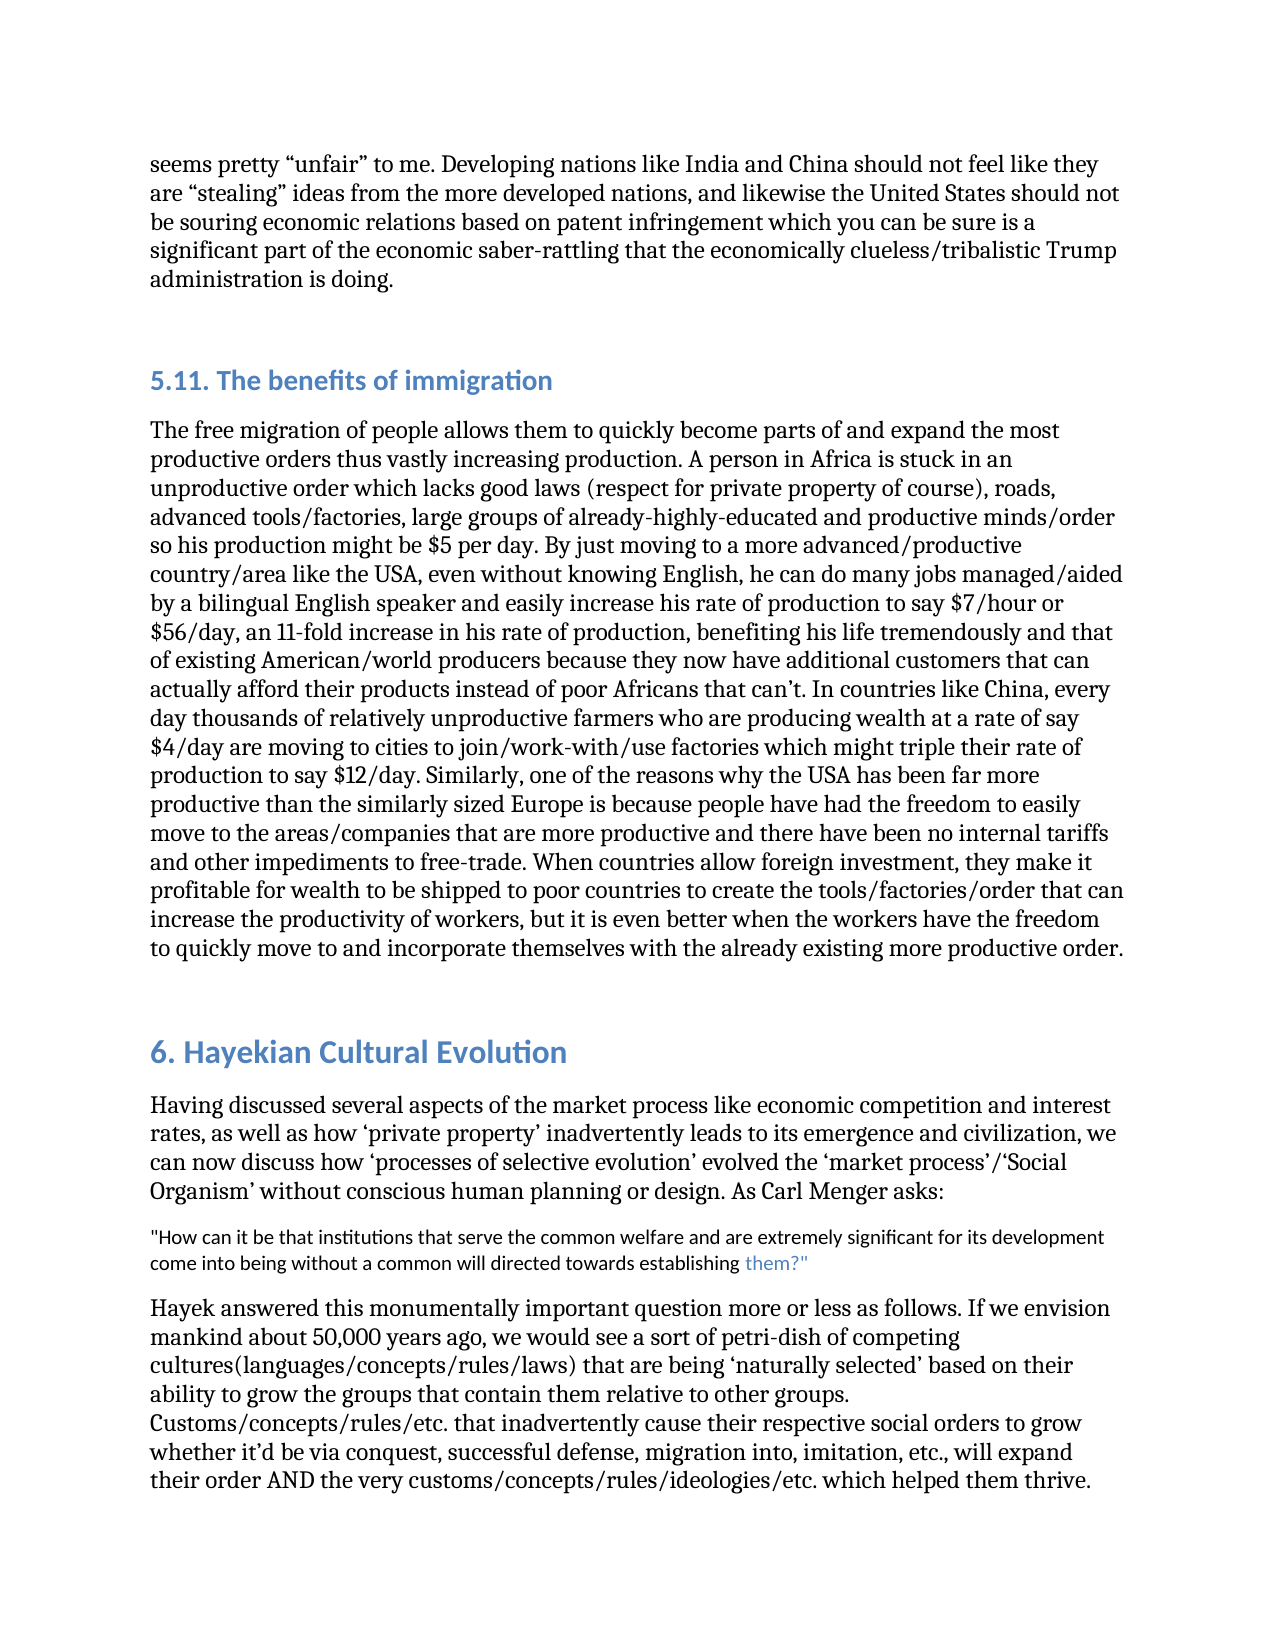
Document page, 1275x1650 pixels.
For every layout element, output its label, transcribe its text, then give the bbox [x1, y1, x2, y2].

text "How can it be that institutions that serve the common welfare and are extremely significant for its development come into being without a common will directed towards establishing them?" [150, 1224, 1125, 1275]
text The free migration of people allows them to quickly become parts of and expand the most productive orders thus vastly increasing production. A person in Africa is stuck in an unproductive order which lacks good laws (respect for private property of course), roads, advanced tools/factories, large groups of already-highly-educated and productive minds/order so his production might be $5 per day. By just moving to a more advanced/productive country/area like the USA, even without knowing English, he can do many jobs managed/aided by a bilingual English speaker and easily increase his rate of production to say $7/hour or $56/day, an 11-fold increase in his rate of production, benefiting his life tremendously and that of existing American/world producers because they now have additional customers that can actually afford their products instead of poor Africans that can’t. In countries like China, every day thousands of relatively unproductive farmers who are producing wealth at a rate of say $4/day are moving to cities to join/work-with/use factories which might triple their rate of production to say $12/day. Similarly, one of the reasons why the USA has been far more productive than the similarly sized Europe is because people have had the freedom to easily move to the areas/companies that are more productive and there have been no internal tariffs and other impediments to free-trade. When countries allow foreign investment, they make it profitable for wealth to be shipped to poor countries to create the tools/factories/order that can increase the productivity of workers, but it is even better when the workers have the freedom to quickly move to and incorporate themselves with the already existing more productive order. [150, 416, 1125, 963]
subtitle 6. Hayekian Cultural Evolution [150, 1031, 1125, 1072]
subtitle 5.11. The benefits of immigration [150, 362, 1125, 398]
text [150, 1294, 1125, 1495]
text Having discussed several aspects of the market process like economic competition and interest rates, as well as how ‘private property’ inadvertently leads to its emergence and civilization, we can now discuss how ‘processes of selective evolution’ evolved the ‘market process’/‘Social Organism’ without conscious human planning or design. As Carl Menger asks: [150, 1091, 1125, 1206]
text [150, 150, 1125, 294]
